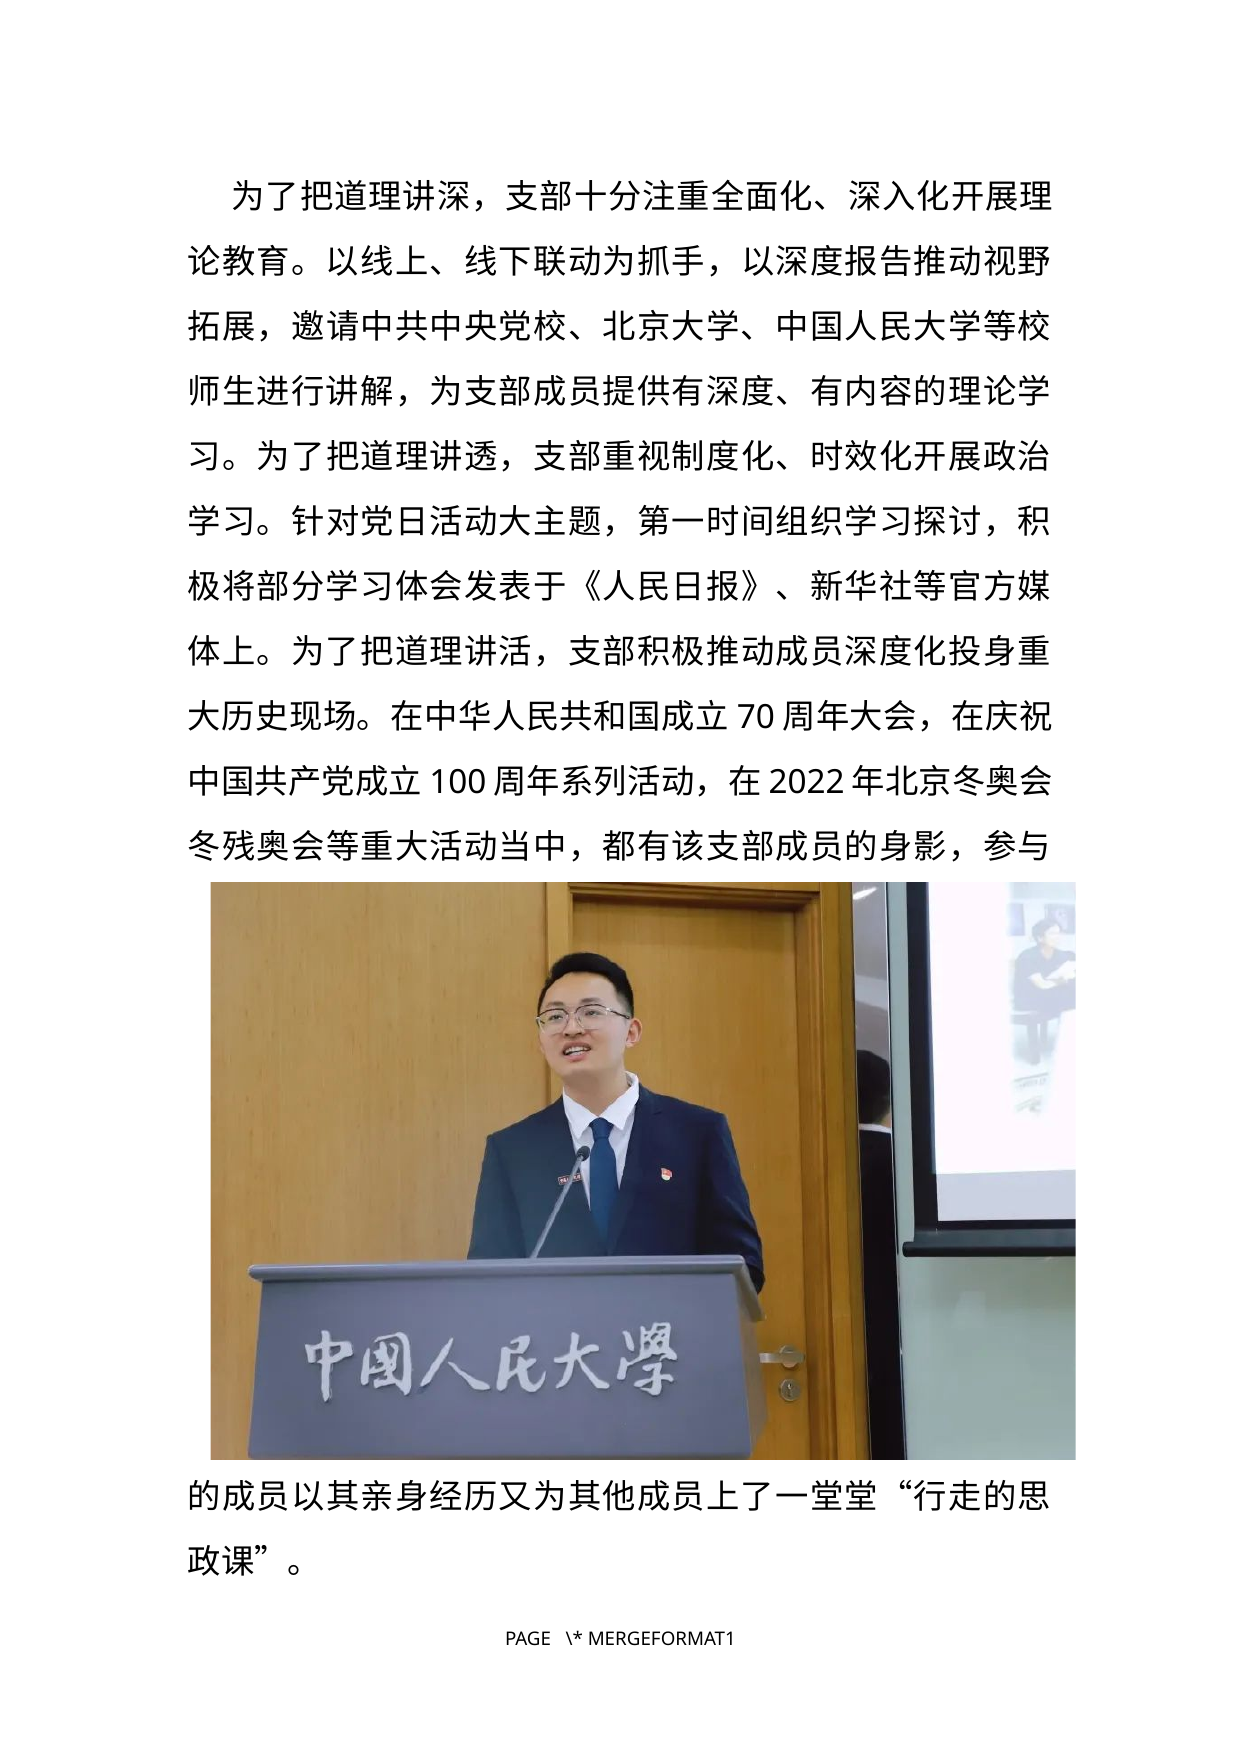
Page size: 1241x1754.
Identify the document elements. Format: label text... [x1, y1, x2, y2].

picture [210, 882, 1076, 1460]
